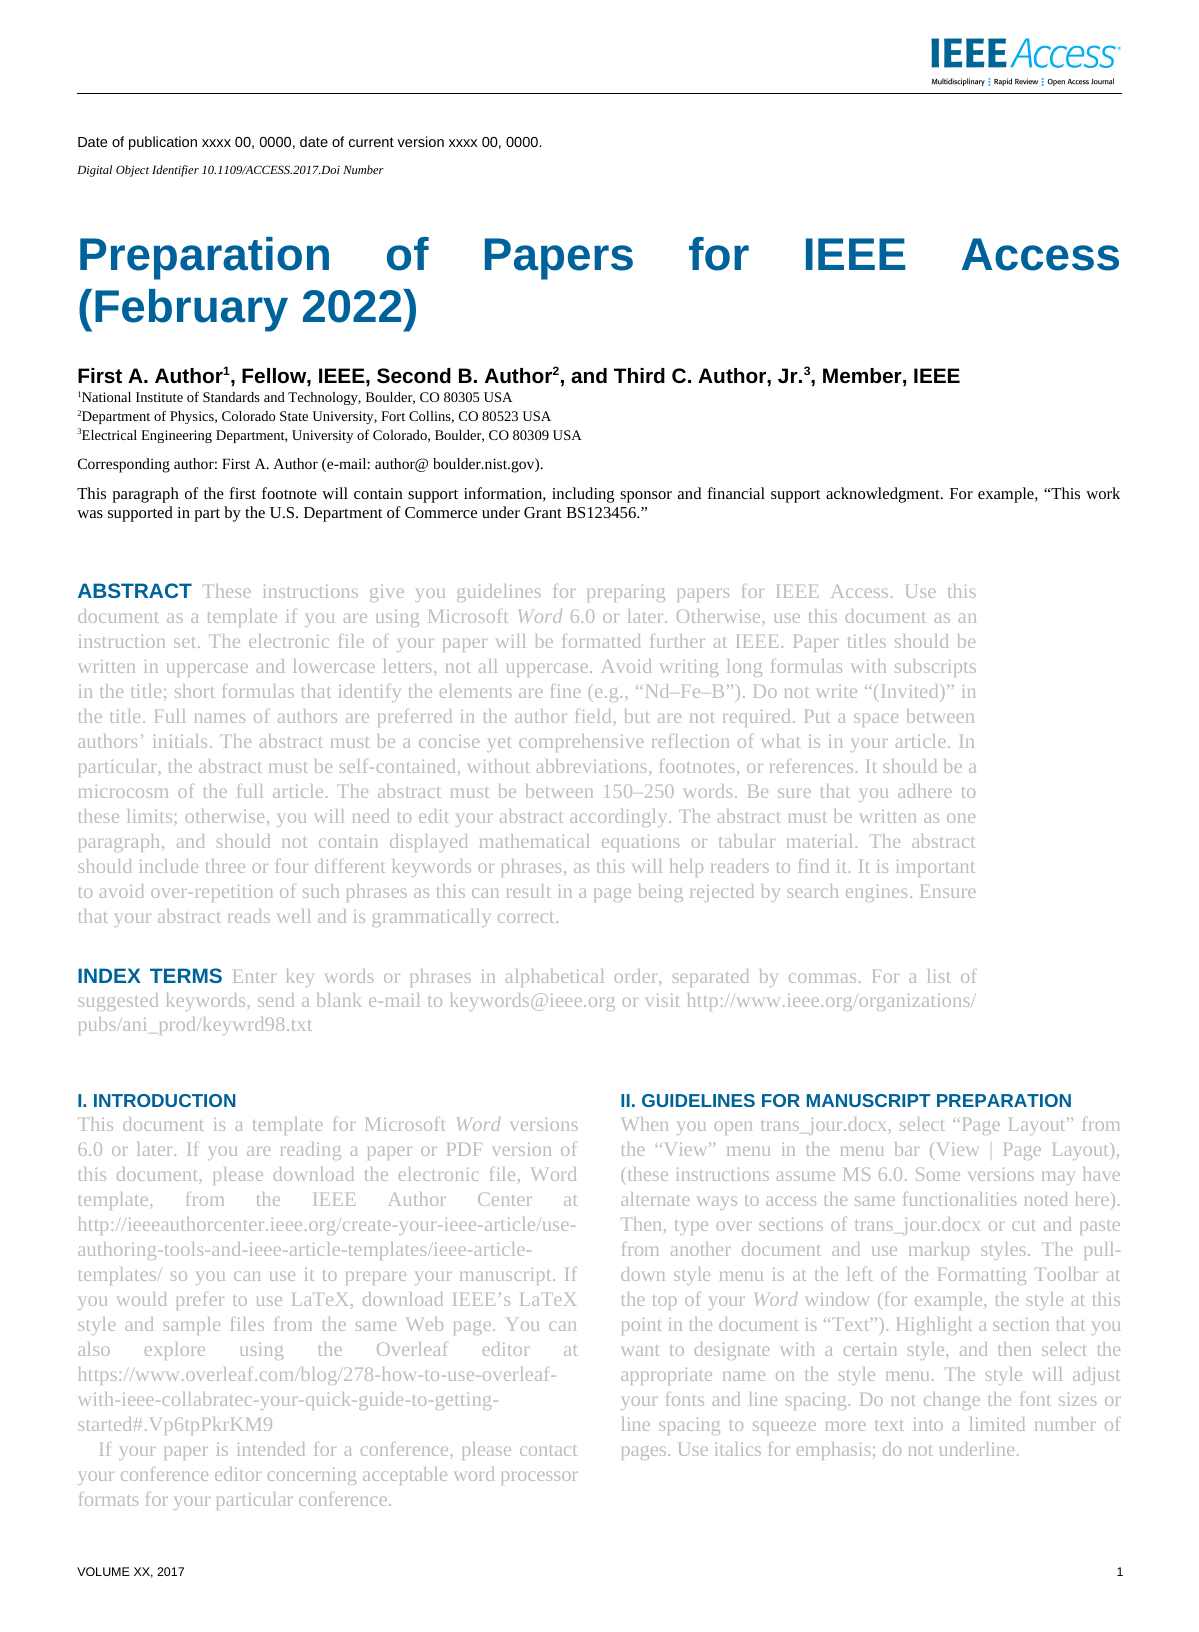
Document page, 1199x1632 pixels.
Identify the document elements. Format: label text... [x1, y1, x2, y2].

text First A. Author1, Fellow, IEEE, Second B. Author2, and Third C. Author, Jr.3, Member, IEEE [77, 364, 978, 388]
text When you open trans_jour.docx, select “Page Layout” from the “View” menu in the menu bar (View | Page Layout), (these instructions assume MS 6.0. Some versions may have alternate ways to access the same functionalities noted here). Then, type over sections of trans_jour.docx or cut and paste from another document and use markup styles. The pull-down style menu is at the left of the Formatting Toolbar at the top of your Word window (for example, the style at this point in the document is “Text”). Highlight a section that you want to designate with a certain style, and then select the appropriate name on the style menu. The style will adjust your fonts and line spacing. Do not change the font sizes or line spacing to squeeze more text into a limited number of pages. Use italics for emphasis; do not underline. [620, 1111, 1122, 1461]
title Preparation of Papers for IEEE Access (February 2022) [77, 227, 1122, 332]
picture [930, 37, 1122, 87]
text This document is a template for Microsoft Word versions 6.0 or later. If you are reading a paper or PDF version of this document, please download the electronic file, Word template, from the IEEE Author Center at http://ieeeauthorcenter.ieee.org/create-your-ieee-article/use-authoring-tools-and-ieee-article-templates/ieee-article-templates/ so you can use it to prepare your manuscript. If you would prefer to use LaTeX, download IEEE’s LaTeX style and sample files from the same Web page. You can also explore using the Overleaf editor at https://www.overleaf.com/blog/278-how-to-use-overleaf-with-ieee-collabratec-your-quick-guide-to-getting-started#.Vp6tpPkrKM9 [77, 1111, 578, 1436]
text Date of publication xxxx 00, 0000, date of current version xxxx 00, 0000. [77, 133, 1122, 150]
list GUIDELINES FOR MANUSCRIPT PREPARATION [620, 1090, 1122, 1111]
text Corresponding author: First A. Author (e-mail: author@ boulder.nist.gov). [77, 454, 955, 473]
text If your paper is intended for a conference, please contact your conference editor concerning acceptable word processor formats for your particular conference. [77, 1436, 578, 1511]
text 1National Institute of Standards and Technology, Boulder, CO 80305 USA [77, 388, 955, 406]
text INDEX TERMS Enter key words or phrases in alphabetical order, separated by commas. For a list of suggested keywords, send a blank e-mail to keywords@ieee.org or visit http://www.ieee.org/organizations/ pubs/ani_prod/keywrd98.txt [77, 963, 978, 1036]
text This paragraph of the first footnote will contain support information, including sponsor and financial support acknowledgment. For example, “This work was supported in part by the U.S. Department of Commerce under Grant BS123456.” [77, 483, 1122, 522]
text Digital Object Identifier 10.1109/ACCESS.2017.Doi Number [77, 163, 1122, 177]
text ABSTRACT These instructions give you guidelines for preparing papers for IEEE Access. Use this document as a template if you are using Microsoft Word 6.0 or later. Otherwise, use this document as an instruction set. The electronic file of your paper will be formatted further at IEEE. Paper titles should be written in uppercase and lowercase letters, not all uppercase. Avoid writing long formulas with subscripts in the title; short formulas that identify the elements are fine (e.g., “Nd–Fe–B”). Do not write “(Invited)” in the title. Full names of authors are preferred in the author field, but are not required. Put a space between authors’ initials. The abstract must be a concise yet comprehensive reflection of what is in your article. In particular, the abstract must be self-contained, without abbreviations, footnotes, or references. It should be a microcosm of the full article. The abstract must be between 150–250 words. Be sure that you adhere to these limits; otherwise, you will need to edit your abstract accordingly. The abstract must be written as one paragraph, and should not contain displayed mathematical equations or tabular material. The abstract should include three or four different keywords or phrases, as this will help readers to find it. It is important to avoid over-repetition of such phrases as this can result in a page being rejected by search engines. Ensure that your abstract reads well and is grammatically correct. [77, 578, 978, 928]
text 3Electrical Engineering Department, University of Colorado, Boulder, CO 80309 USA [77, 425, 955, 444]
text 2Department of Physics, Colorado State University, Fort Collins, CO 80523 USA [77, 406, 955, 425]
list INTRODUCTION [77, 1090, 578, 1111]
